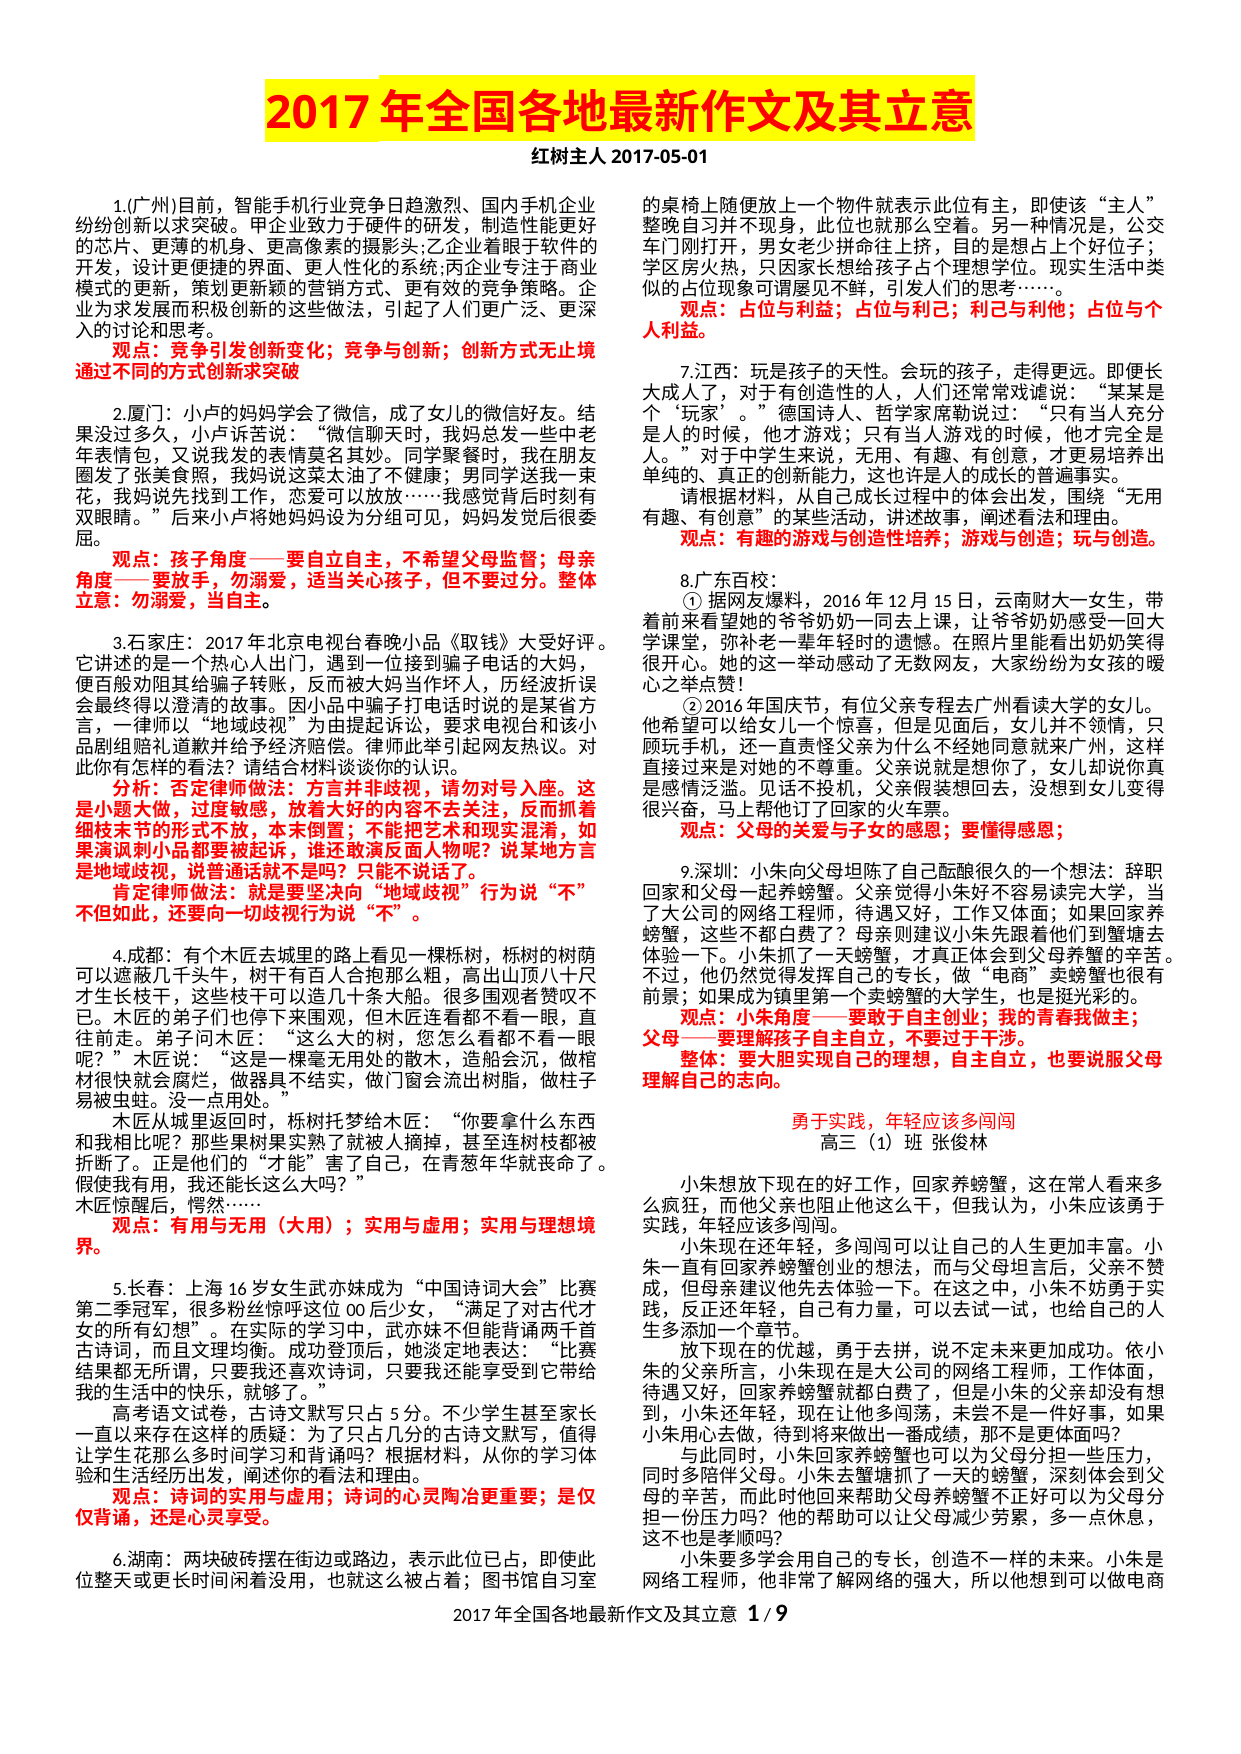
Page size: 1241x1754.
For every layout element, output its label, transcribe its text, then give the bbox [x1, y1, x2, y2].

text 4.成都：有个木匠去城里的路上看见一棵栎树，栎树的树荫可以遮蔽几千头牛，树干有百人合抱那么粗，高出山顶八十尺才生长枝干，这些枝干可以造几十条大船。很多围观者赞叹不已。木匠的弟子们也停下来围观，但木匠连看都不看一眼，直往前走。弟子问木匠：“这么大的树，您怎么看都不看一眼呢？”木匠说：“这是一棵毫无用处的散木，造船会沉，做棺材很快就会腐烂，做器具不结实，做门窗会流出树脂，做柱子易被虫蛀。没一点用处。” [75, 945, 598, 1112]
text 木匠惊醒后，愕然…… [75, 1195, 598, 1216]
text 5.长春：上海16岁女生武亦妹成为“中国诗词大会”比赛第二季冠军，很多粉丝惊呼这位00后少女，“满足了对古代才女的所有幻想”。在实际的学习中，武亦妹不但能背诵两千首古诗词，而且文理均衡。成功登顶后，她淡定地表达：“比赛结果都无所谓，只要我还喜欢诗词，只要我还能享受到它带给我的生活中的快乐，就够了。” [75, 1279, 598, 1404]
text 2017年全国各地最新作文及其立意 [379, 75, 1165, 142]
text 父母——要理解孩子自主自立，不要过于干涉。 [642, 1029, 1165, 1049]
text 整体：要大胆实现自己的理想，自主自立，也要说服父母，理解自己的志向。 [642, 1049, 1165, 1091]
text 观点：孩子角度——要自立自主，不希望父母监督；母亲角度——要放手，勿溺爱，适当关心孩子，但不要过分。整体立意：勿溺爱，当自主。 [75, 549, 598, 612]
text 小朱要多学会用自己的专长，创造不一样的未来。小朱是网络工程师，他非常了解网络的强大，所以他想到可以做电商卖螃蟹，这个想法正好能扬长避短，发挥自己网络方面的长处，而避开自己劳力的不足，定会创造出一番事业。 [642, 1549, 1165, 1591]
text 观点：父母的关爱与子女的感恩；要懂得感恩； [642, 820, 1165, 841]
text 9.深圳：小朱向父母坦陈了自己酝酿很久的一个想法：辞职回家和父母一起养螃蟹。父亲觉得小朱好不容易读完大学，当了大公司的网络工程师，待遇又好，工作又体面；如果回家养螃蟹，这些不都白费了？母亲则建议小朱先跟着他们到蟹塘去体验一下。小朱抓了一天螃蟹，才真正体会到父母养蟹的辛苦。不过，他仍然觉得发挥自己的专长，做“电商”卖螃蟹也很有前景；如果成为镇里第一个卖螃蟹的大学生，也是挺光彩的。 [642, 862, 1165, 1008]
text 请根据材料，从自己成长过程中的体会出发，围绕“无用、有趣、有创意”的某些活动，讲述故事，阐述看法和理由。 [642, 487, 1165, 529]
text 1.(广州)目前，智能手机行业竞争日趋激烈、国内手机企业纷纷创新以求突破。甲企业致力于硬件的研发，制造性能更好的芯片、更薄的机身、更高像素的摄影头;乙企业着眼于软件的开发，设计更便捷的界面、更人性化的系统;丙企业专注于商业模式的更新，策划更新颖的营销方式、更有效的竞争策略。企业为求发展而积极创新的这些做法，引起了人们更广泛、更深入的讨论和思考。 [75, 195, 598, 341]
text 观点：诗词的实用与虚用；诗词的心灵陶冶更重要；是仅仅背诵，还是心灵享受。 [75, 1487, 598, 1529]
text 观点：有用与无用（大用）；实用与虚用；实用与理想境界。 [75, 1216, 598, 1258]
text 肯定律师做法：就是要坚决向“地域歧视”行为说“不”。不但如此，还要向一切歧视行为说“不”。 [75, 883, 598, 924]
text 放下现在的优越，勇于去拼，说不定未来更加成功。依小朱的父亲所言，小朱现在是大公司的网络工程师，工作体面，待遇又好，回家养螃蟹就都白费了，但是小朱的父亲却没有想到，小朱还年轻，现在让他多闯荡，未尝不是一件好事，如果小朱用心去做，待到将来做出一番成绩，那不是更体面吗？ [642, 1341, 1165, 1445]
text 观点：小朱角度——要敢于自主创业；我的青春我做主； [642, 1008, 1165, 1029]
text 高考语文试卷，古诗文默写只占5分。不少学生甚至家长一直以来存在这样的质疑：为了只占几分的古诗文默写，值得让学生花那么多时间学习和背诵吗？根据材料，从你的学习体验和生活经历出发，阐述你的看法和理由。 [75, 1404, 598, 1487]
text 2.厦门：小卢的妈妈学会了微信，成了女儿的微信好友。结果没过多久，小卢诉苦说：“微信聊天时，我妈总发一些中老年表情包，又说我发的表情莫名其妙。同学聚餐时，我在朋友圈发了张美食照，我妈说这菜太油了不健康；男同学送我一束花，我妈说先找到工作，恋爱可以放放……我感觉背后时刻有双眼睛。”后来小卢将她妈妈设为分组可见，妈妈发觉后很委屈。 [75, 404, 598, 549]
text 8.广东百校： [642, 570, 1165, 591]
text 观点：有趣的游戏与创造性培养；游戏与创造；玩与创造。 [642, 529, 1165, 549]
text ②2016年国庆节，有位父亲专程去广州看读大学的女儿。他希望可以给女儿一个惊喜，但是见面后，女儿并不领情，只顾玩手机，还一直责怪父亲为什么不经她同意就来广州，这样直接过来是对她的不尊重。父亲说就是想你了，女儿却说你真是感情泛滥。见话不投机，父亲假装想回去，没想到女儿变得很兴奋，马上帮他订了回家的火车票。 [642, 695, 1165, 820]
text 小朱想放下现在的好工作，回家养螃蟹，这在常人看来多么疯狂，而他父亲也阻止他这么干，但我认为，小朱应该勇于实践，年轻应该多闯闯。 [642, 1174, 1165, 1237]
text ①据网友爆料，2016年12月15日，云南财大一女生，带着前来看望她的爷爷奶奶一同去上课，让爷爷奶奶感受一回大学课堂，弥补老一辈年轻时的遗憾。在照片里能看出奶奶笑得很开心。她的这一举动感动了无数网友，大家纷纷为女孩的暧心之举点赞！ [642, 591, 1165, 695]
text 分析：否定律师做法：方言并非歧视，请勿对号入座。这是小题大做，过度敏感，放着大好的内容不去关注，反而抓着细枝末节的形式不放，本末倒置；不能把艺术和现实混淆，如果演讽刺小品都要被起诉，谁还敢演反面人物呢？说某地方言是地域歧视，说普通话就不是吗？只能不说话了。 [75, 779, 598, 883]
text 6.湖南：两块破砖摆在街边或路边，表示此位已占，即使此位整天或更长时间闲着没用，也就这么被占着；图书馆自习室的桌椅上随便放上一个物件就表示此位有主，即使该“主人”整晚自习并不现身，此位也就那么空着。另一种情况是，公交车门刚打开，男女老少拼命往上挤，目的是想占上个好位子；学区房火热，只因家长想给孩子占个理想学位。现实生活中类似的占位现象可谓屡见不鲜，引发人们的思考……。 [642, 195, 1165, 299]
text 观点：竞争引发创新变化；竞争与创新；创新方式无止境；通过不同的方式创新求突破 [75, 341, 598, 383]
text 3.石家庄：2017年北京电视台春晚小品《取钱》大受好评。它讲述的是一个热心人出门，遇到一位接到骗子电话的大妈，便百般劝阻其给骗子转账，反而被大妈当作坏人，历经波折误会最终得以澄清的故事。因小品中骗子打电话时说的是某省方言，一律师以“地域歧视”为由提起诉讼，要求电视台和该小品剧组赔礼道歉并给予经济赔偿。律师此举引起网友热议。对此你有怎样的看法？请结合材料谈谈你的认识。 [75, 633, 598, 779]
text 与此同时，小朱回家养螃蟹也可以为父母分担一些压力，同时多陪伴父母。小朱去蟹塘抓了一天的螃蟹，深刻体会到父母的辛苦，而此时他回来帮助父母养螃蟹不正好可以为父母分担一份压力吗？他的帮助可以让父母减少劳累，多一点休息，这不也是孝顺吗？ [642, 1445, 1165, 1549]
text 7.江西：玩是孩子的天性。会玩的孩子，走得更远。即便长大成人了，对于有创造性的人，人们还常常戏谑说：“某某是个‘玩家’。”德国诗人、哲学家席勒说过：“只有当人充分是人的时候，他才游戏；只有当人游戏的时候，他才完全是人。”对于中学生来说，无用、有趣、有创意，才更易培养出单纯的、真正的创新能力，这也许是人的成长的普遍事实。 [642, 362, 1165, 487]
text 高三（1）班 张俊林 [642, 1133, 1165, 1154]
text 木匠从城里返回时，栎树托梦给木匠：“你要拿什么东西和我相比呢？那些果树果实熟了就被人摘掉，甚至连树枝都被折断了。正是他们的“才能”害了自己，在青葱年华就丧命了。假使我有用，我还能长这么大吗？” [75, 1112, 598, 1195]
text 红树主人 2017-05-01 [75, 142, 1165, 169]
text 6.湖南：两块破砖摆在街边或路边，表示此位已占，即使此位整天或更长时间闲着没用，也就这么被占着；图书馆自习室的桌椅上随便放上一个物件就表示此位有主，即使该“主人”整晚自习并不现身，此位也就那么空着。另一种情况是，公交车门刚打开，男女老少拼命往上挤，目的是想占上个好位子；学区房火热，只因家长想给孩子占个理想学位。现实生活中类似的占位现象可谓屡见不鲜，引发人们的思考……。 [75, 1549, 598, 1591]
text 2017年全国各地最新作文及其立意 [75, 75, 379, 142]
text 小朱现在还年轻，多闯闯可以让自己的人生更加丰富。小朱一直有回家养螃蟹创业的想法，而与父母坦言后，父亲不赞成，但母亲建议他先去体验一下。在这之中，小朱不妨勇于实践，反正还年轻，自己有力量，可以去试一试，也给自己的人生多添加一个章节。 [642, 1237, 1165, 1341]
text 观点：占位与利益；占位与利己；利己与利他；占位与个人利益。 [642, 299, 1165, 341]
text 勇于实践，年轻应该多闯闯 [642, 1112, 1165, 1133]
